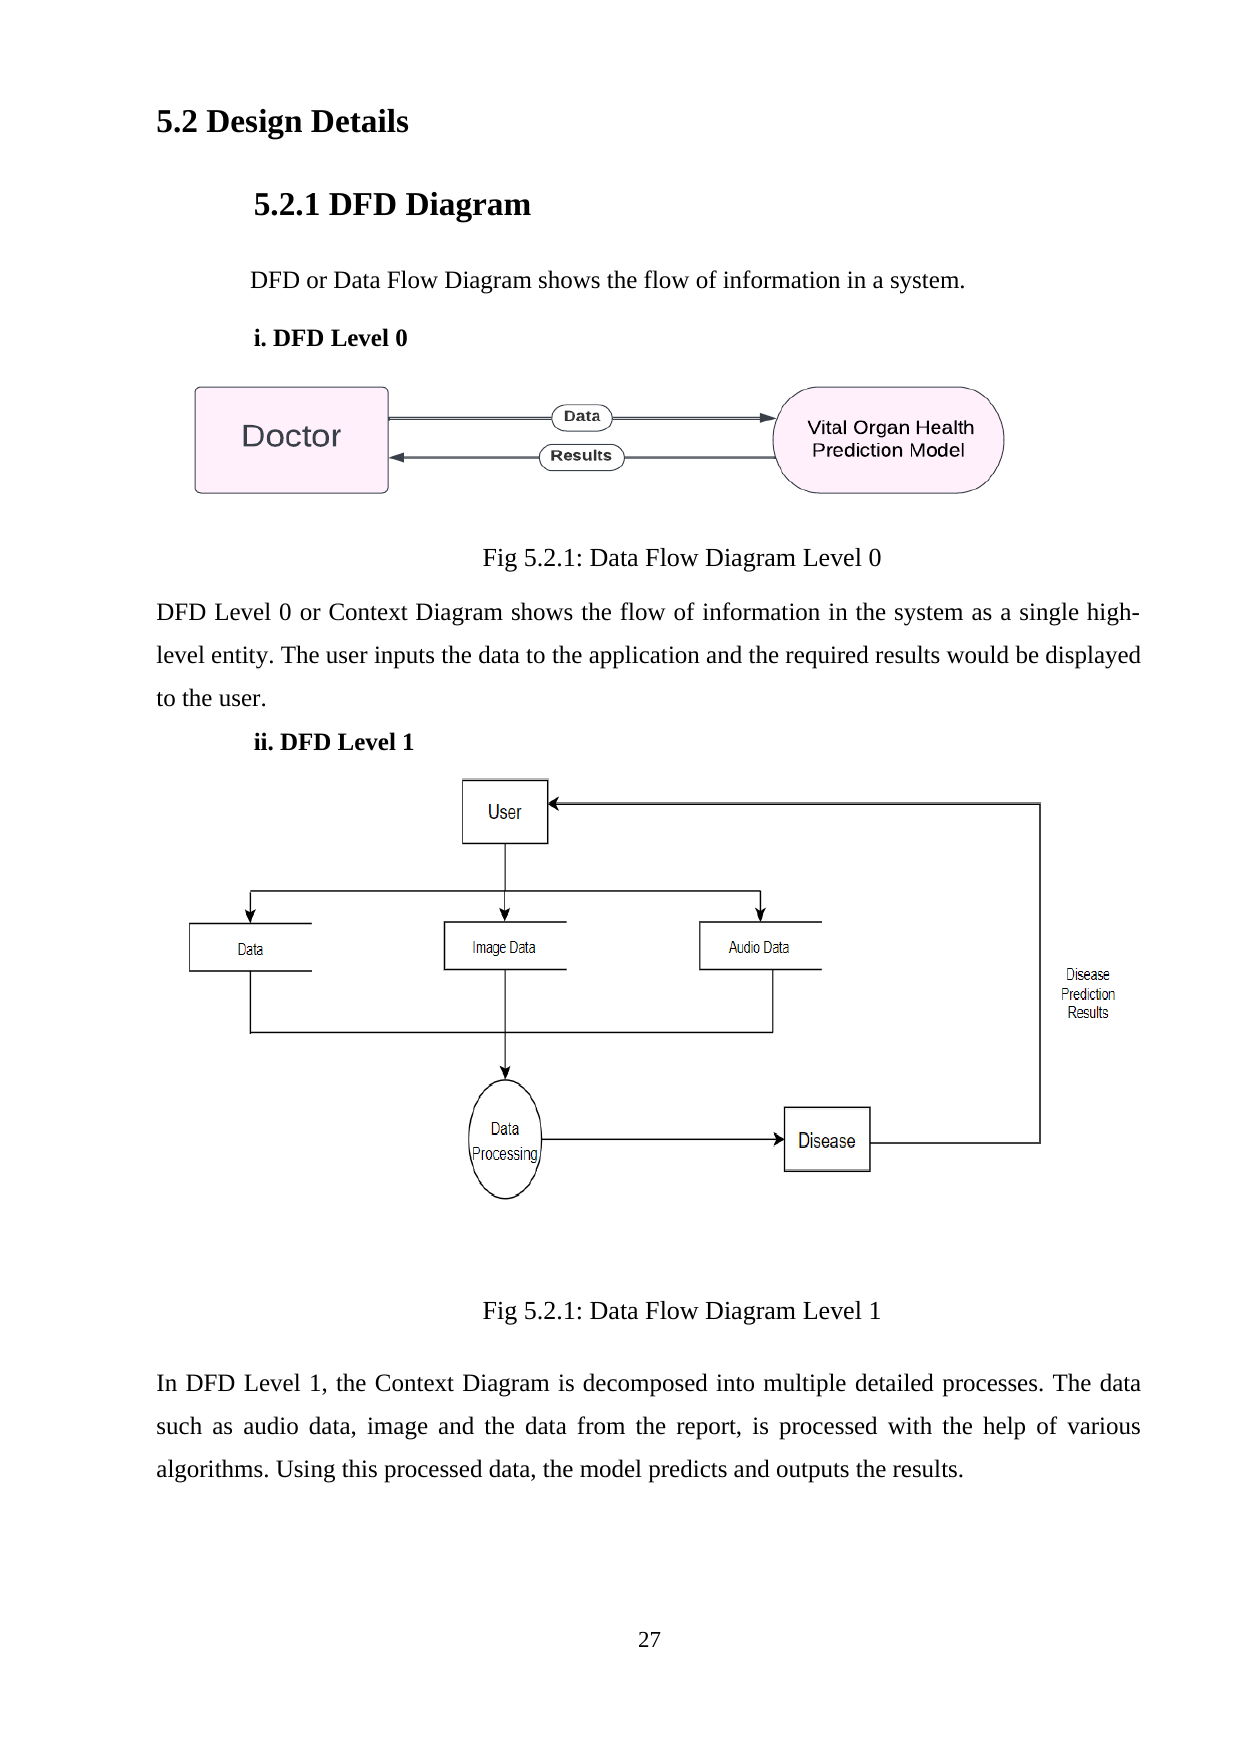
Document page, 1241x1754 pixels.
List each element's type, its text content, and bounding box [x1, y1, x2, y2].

text DFD or Data Flow Diagram shows the flow of information in a system. [250, 265, 1142, 294]
text i. DFD Level 0 [156, 323, 1142, 352]
text 5.2.1 DFD Diagram [156, 184, 1142, 222]
picture [156, 351, 1042, 528]
text DFD Level 0 or Context Diagram shows the flow of information in the system as a single high-level entity. The user inputs the data to the application and the required results would be displayed to the user. [156, 597, 1142, 712]
text Fig 5.2.1: Data Flow Diagram Level 0 [222, 542, 1142, 572]
text 5.2 Design Details [156, 101, 1142, 140]
text In DFD Level 1, the Context Diagram is decomposed into multiple detailed processes. The data such as audio data, image and the data from the report, is processed with the help of various algorithms. Using this processed data, the model predicts and outputs the results. [156, 1368, 1142, 1483]
text Fig 5.2.1: Data Flow Diagram Level 1 [222, 1295, 1142, 1325]
picture [158, 755, 1140, 1281]
text ii. DFD Level 1 [156, 727, 1142, 755]
